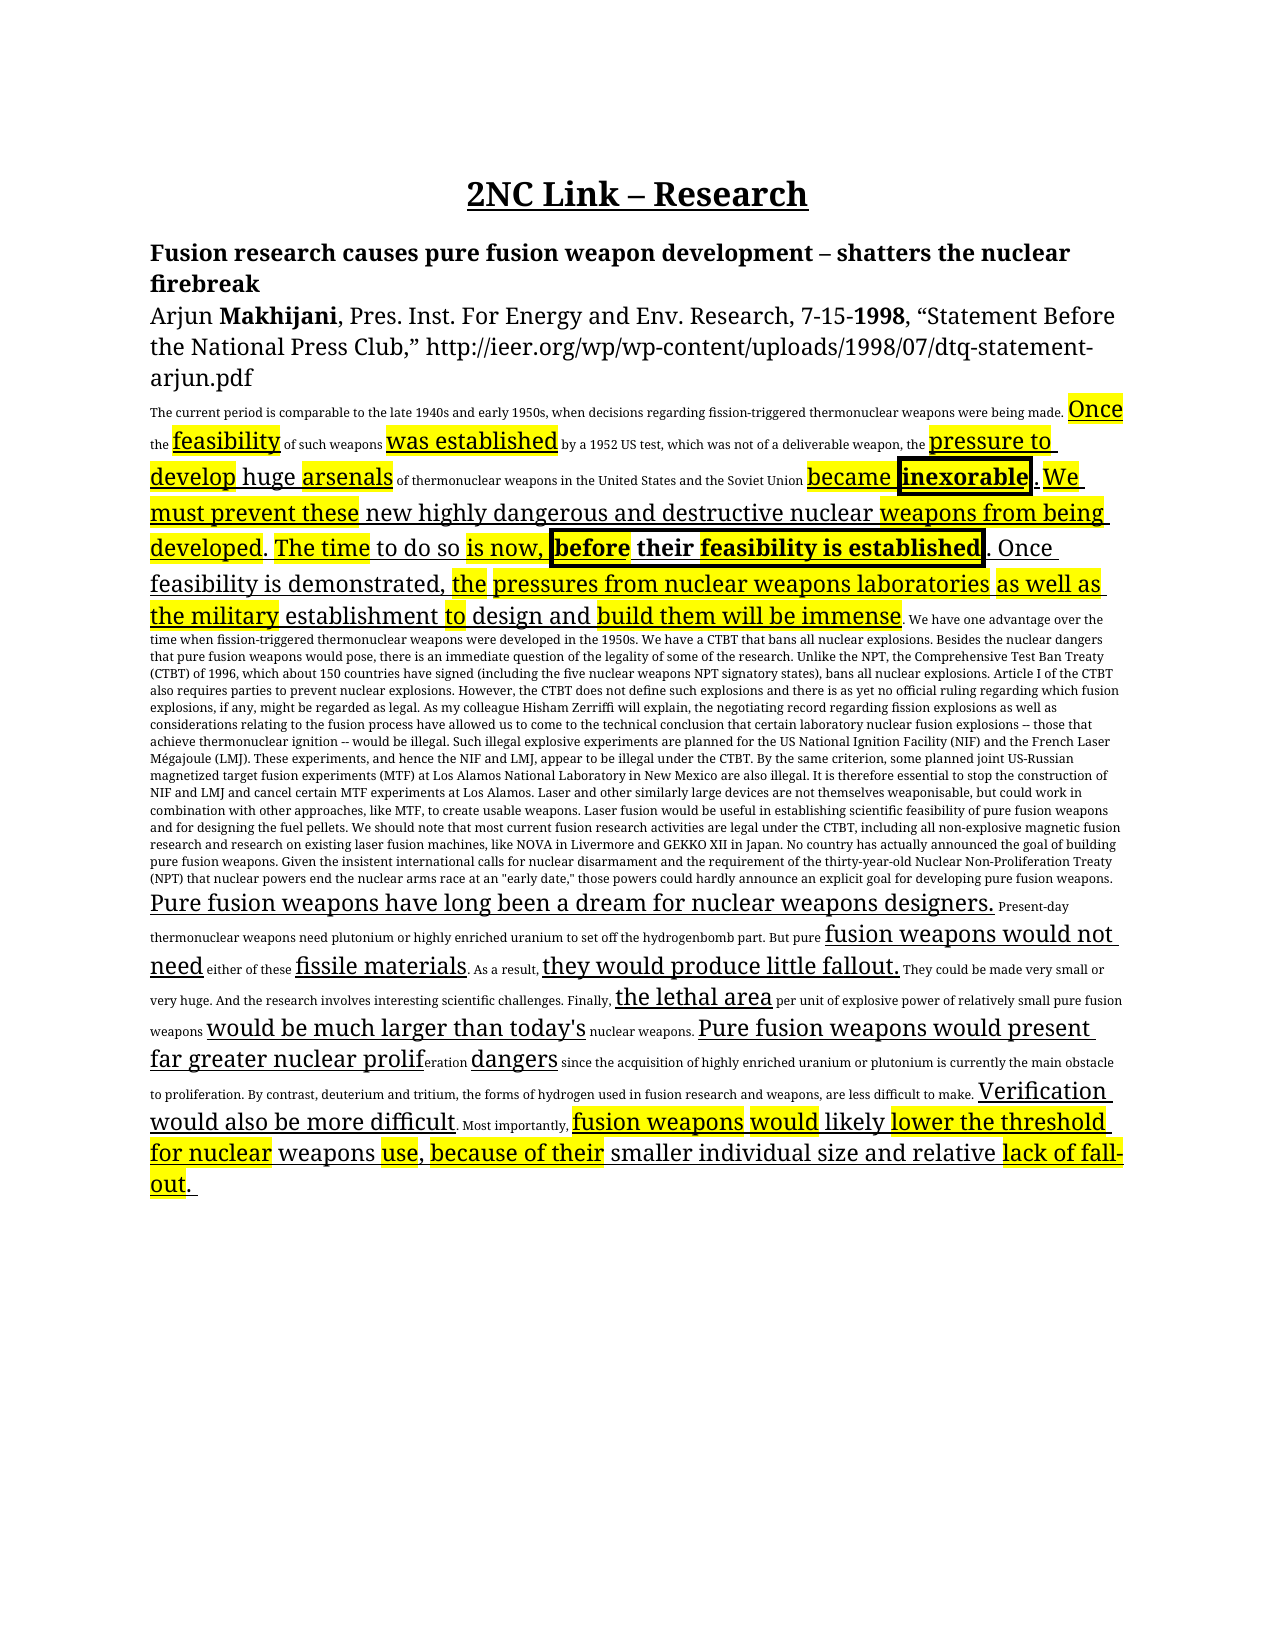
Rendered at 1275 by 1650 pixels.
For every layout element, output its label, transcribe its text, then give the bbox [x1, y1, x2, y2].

text The current period is comparable to the late 1940s and early 1950s, when decisions regarding fission-triggered thermonuclear weapons were being made. Once the feasibility of such weapons was established by a 1952 US test, which was not of a deliverable weapon, the pressure to develop huge arsenals of thermonuclear weapons in the United States and the Soviet Union became inexorable. We must prevent these new highly dangerous and destructive nuclear weapons from being developed. The time to do so is now, before their feasibility is established. Once feasibility is demonstrated, the pressures from nuclear weapons laboratories as well as the military establishment to design and build them will be immense. We have one advantage over the time when fission-triggered thermonuclear weapons were developed in the 1950s. We have a CTBT that bans all nuclear explosions. Besides the nuclear dangers that pure fusion weapons would pose, there is an immediate question of the legality of some of the research. Unlike the NPT, the Comprehensive Test Ban Treaty (CTBT) of 1996, which about 150 countries have signed (including the five nuclear weapons NPT signatory states), bans all nuclear explosions. Article I of the CTBT also requires parties to prevent nuclear explosions. However, the CTBT does not define such explosions and there is as yet no official ruling regarding which fusion explosions, if any, might be regarded as legal. As my colleague Hisham Zerriffi will explain, the negotiating record regarding fission explosions as well as considerations relating to the fusion process have allowed us to come to the technical conclusion that certain laboratory nuclear fusion explosions -- those that achieve thermonuclear ignition -- would be illegal. Such illegal explosive experiments are planned for the US National Ignition Facility (NIF) and the French Laser Mégajoule (LMJ). These experiments, and hence the NIF and LMJ, appear to be illegal under the CTBT. By the same criterion, some planned joint US-Russian magnetized target fusion experiments (MTF) at Los Alamos National Laboratory in New Mexico are also illegal. It is therefore essential to stop the construction of NIF and LMJ and cancel certain MTF experiments at Los Alamos. Laser and other similarly large devices are not themselves weaponisable, but could work in combination with other approaches, like MTF, to create usable weapons. Laser fusion would be useful in establishing scientific feasibility of pure fusion weapons and for designing the fuel pellets. We should note that most current fusion research activities are legal under the CTBT, including all non-explosive magnetic fusion research and research on existing laser fusion machines, like NOVA in Livermore and GEKKO XII in Japan. No country has actually announced the goal of building pure fusion weapons. Given the insistent international calls for nuclear disarmament and the requirement of the thirty-year-old Nuclear Non-Proliferation Treaty (NPT) that nuclear powers end the nuclear arms race at an "early date," those powers could hardly announce an explicit goal for developing pure fusion weapons. Pure fusion weapons have long been a dream for nuclear weapons designers. Present-day thermonuclear weapons need plutonium or highly enriched uranium to set off the hydrogenbomb part. But pure fusion weapons would not need either of these fissile materials. As a result, they would produce little fallout. They could be made very small or very huge. And the research involves interesting scientific challenges. Finally, the lethal area per unit of explosive power of relatively small pure fusion weapons would be much larger than today's nuclear weapons. Pure fusion weapons would present far greater nuclear proliferation dangers since the acquisition of highly enriched uranium or plutonium is currently the main obstacle to proliferation. By contrast, deuterium and tritium, the forms of hydrogen used in fusion research and weapons, are less difficult to make. Verification would also be more difficult. Most importantly, fusion weapons would likely lower the threshold for nuclear weapons use, because of their smaller individual size and relative lack of fall-out. [150, 393, 1125, 1199]
text Arjun Makhijani, Pres. Inst. For Energy and Env. Research, 7-15-1998, “Statement Before the National Press Club,” http://ieer.org/wp/wp-content/uploads/1998/07/dtq-statement-arjun.pdf [150, 299, 1125, 393]
subtitle 2NC Link – Research [150, 171, 1125, 216]
subtitle Fusion research causes pure fusion weapon development – shatters the nuclear firebreak [150, 237, 1125, 299]
